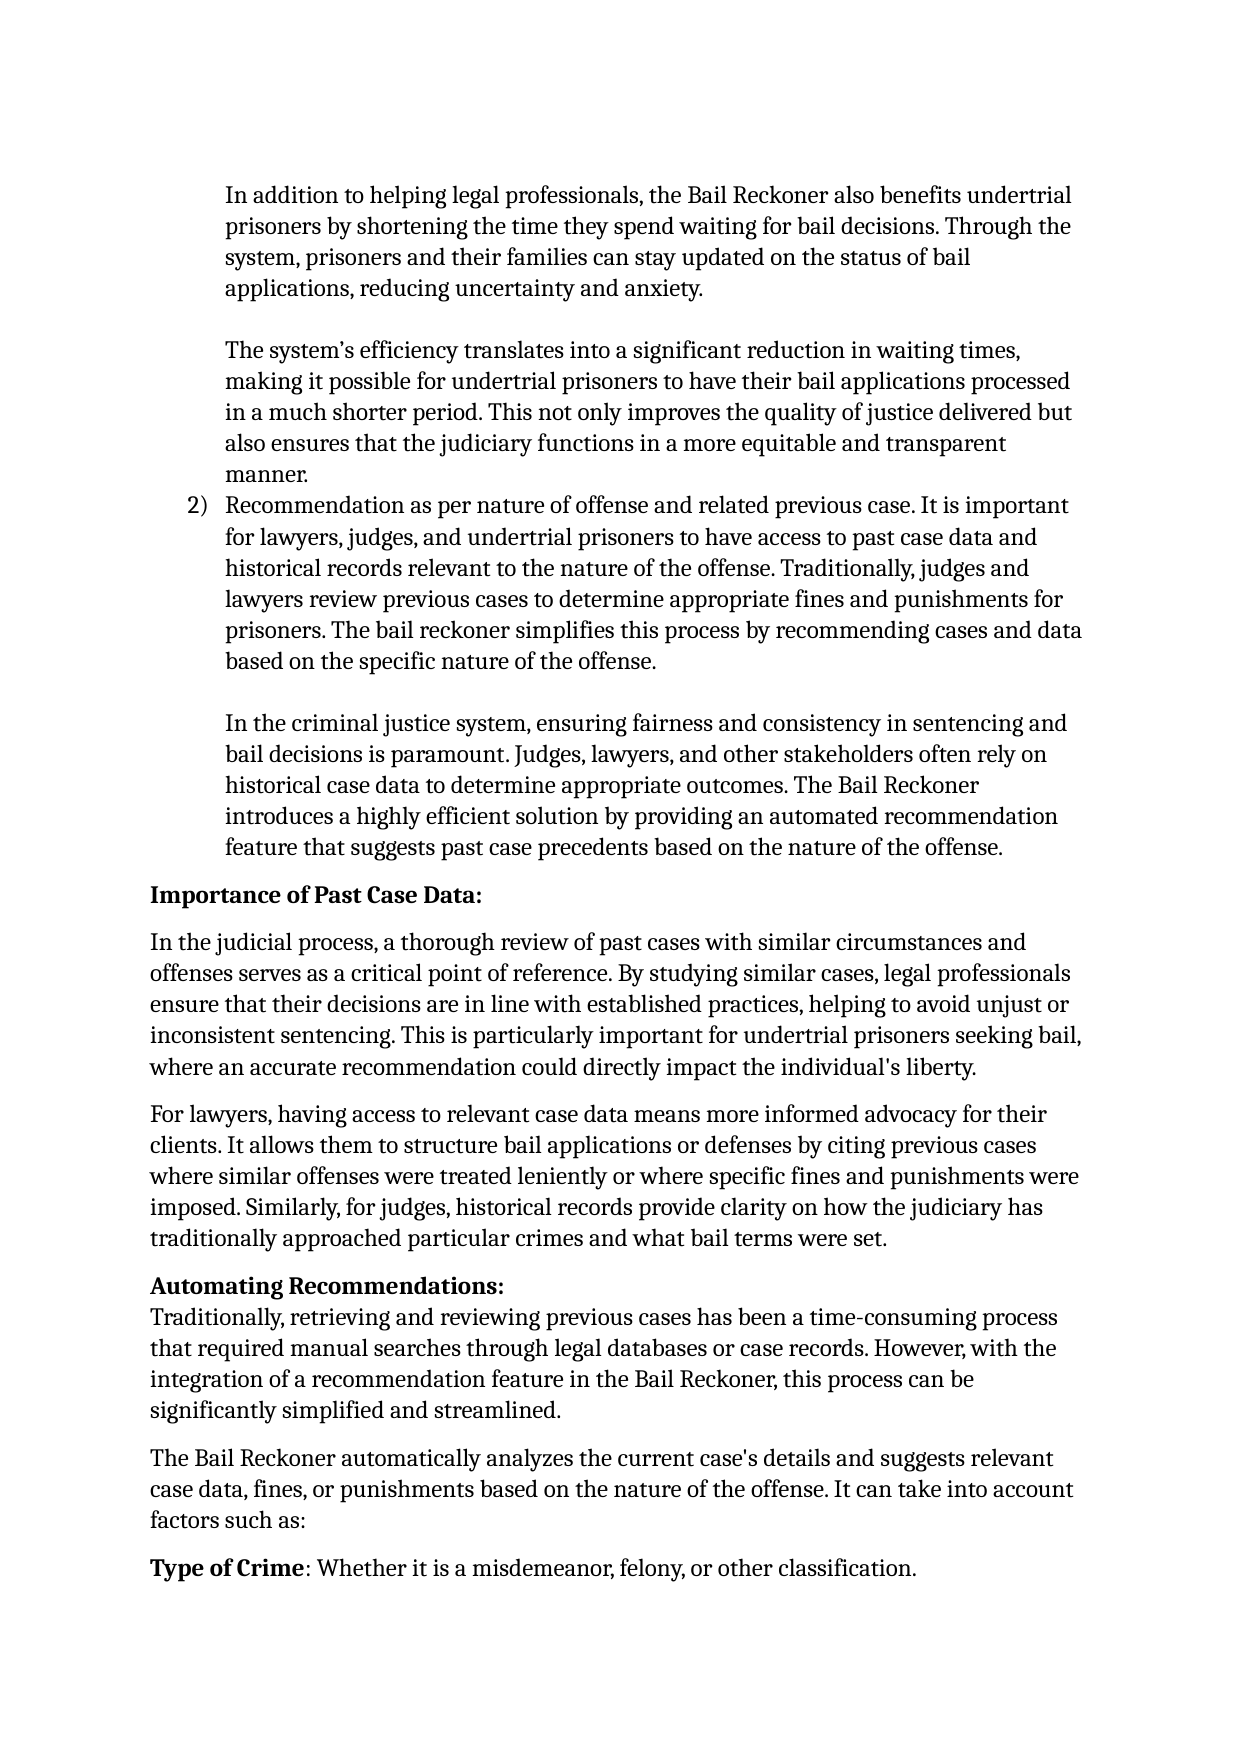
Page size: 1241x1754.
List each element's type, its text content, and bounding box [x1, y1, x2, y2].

text Importance of Past Case Data: [150, 881, 1090, 909]
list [187, 150, 1090, 489]
text Type of Crime: Whether it is a misdemeanor, felony, or other classification. [150, 1554, 1090, 1582]
text Automating Recommendations: Traditionally, retrieving and reviewing previous cases has been a time-consuming process that required manual searches through legal databases or case records. However, with the integration of a recommendation feature in the Bail Reckoner, this process can be significantly simplified and streamlined. [150, 1272, 1090, 1425]
list Recommendation as per nature of offense and related previous case. It is important for lawyers, judges, and undertrial prisoners to have access to past case data and historical records relevant to the nature of the offense. Traditionally, judges and lawyers review previous cases to determine appropriate fines and punishments for prisoners. The bail reckoner simplifies this process by recommending cases and data based on the specific nature of the offense. In the criminal justice system, ensuring fairness and consistency in sentencing and bail decisions is paramount. Judges, lawyers, and other stakeholders often rely on historical case data to determine appropriate outcomes. The Bail Reckoner introduces a highly efficient solution by providing an automated recommendation feature that suggests past case precedents based on the nature of the offense. [187, 491, 1090, 862]
text The Bail Reckoner automatically analyzes the current case's details and suggests relevant case data, fines, or punishments based on the nature of the offense. It can take into account factors such as: [150, 1444, 1090, 1535]
text In the judicial process, a thorough review of past cases with similar circumstances and offenses serves as a critical point of reference. By studying similar cases, legal professionals ensure that their decisions are in line with established practices, helping to avoid unjust or inconsistent sentencing. This is particularly important for undertrial prisoners seeking bail, where an accurate recommendation could directly impact the individual's liberty. [150, 928, 1090, 1081]
text For lawyers, having access to relevant case data means more informed advocacy for their clients. It allows them to structure bail applications or defenses by citing previous cases where similar offenses were treated leniently or where specific fines and punishments were imposed. Similarly, for judges, historical records provide clarity on how the judiciary has traditionally approached particular crimes and what bail terms were set. [150, 1100, 1090, 1253]
